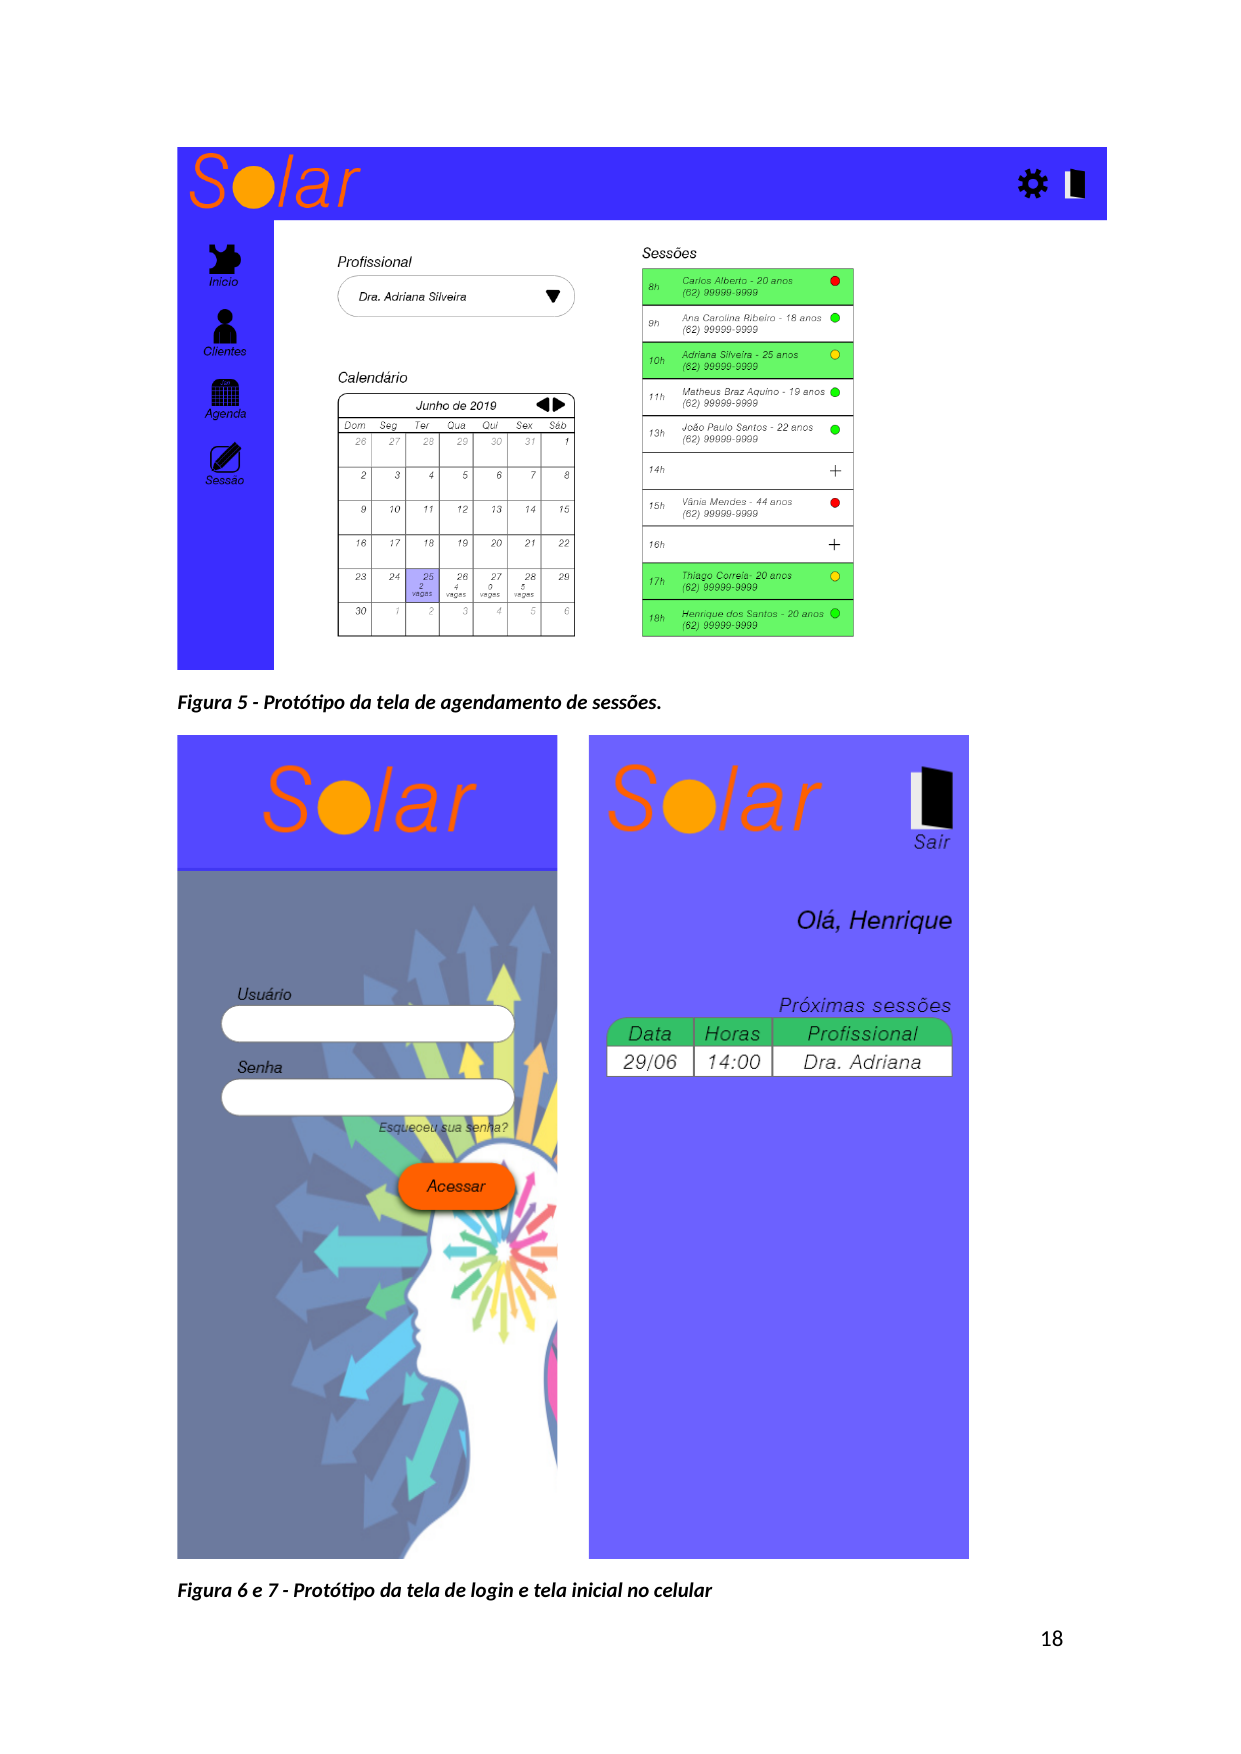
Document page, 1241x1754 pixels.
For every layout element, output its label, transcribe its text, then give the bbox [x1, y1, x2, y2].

picture [588, 735, 969, 1559]
text Figura 5 - Protótipo da tela de agendamento de sessões. [177, 689, 1063, 714]
picture [177, 147, 1107, 670]
text Figura 6 e 7 - Protótipo da tela de login e tela inicial no celular [177, 1577, 1063, 1603]
picture [177, 735, 558, 1559]
